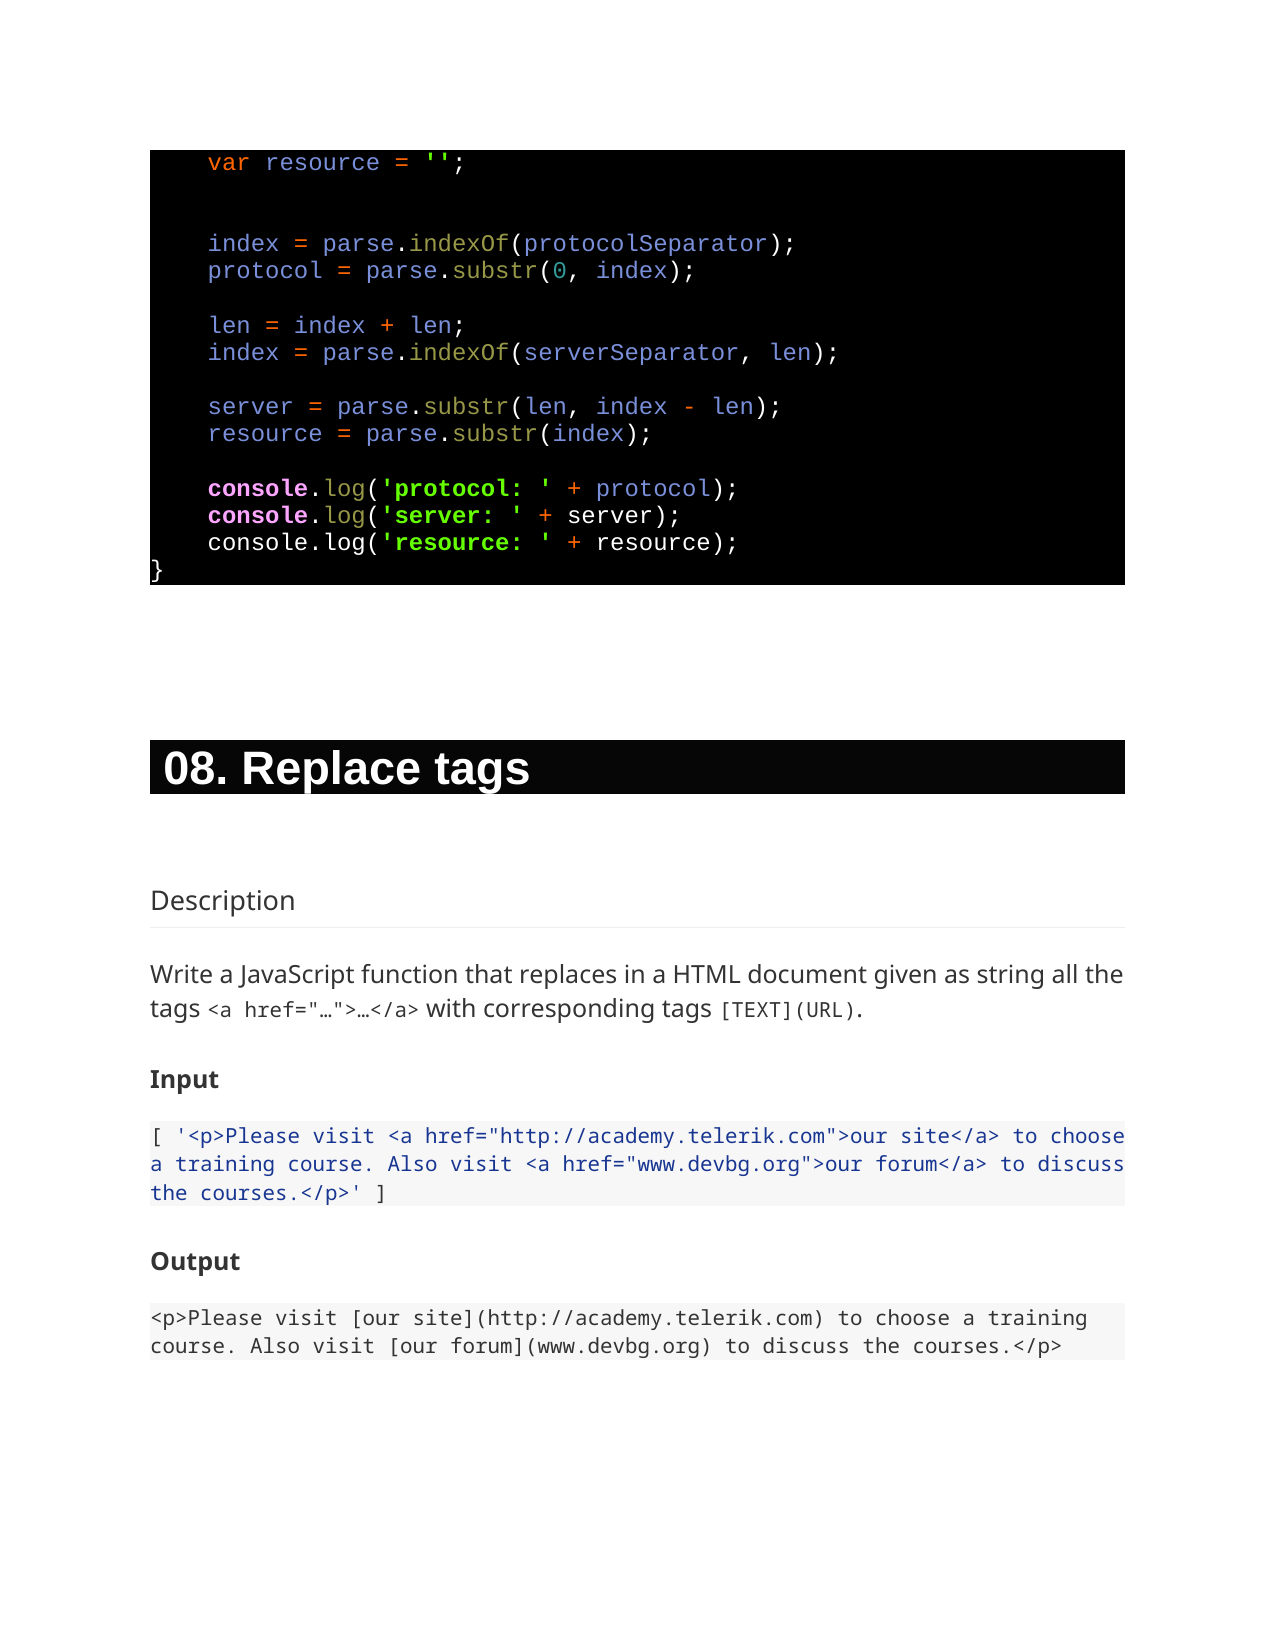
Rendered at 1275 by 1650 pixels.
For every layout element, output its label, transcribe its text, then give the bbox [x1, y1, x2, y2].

subtitle 08. Replace tags [150, 740, 1125, 794]
text <p>Please visit [our site](http://academy.telerik.com) to choose a training course. Also visit [our forum](www.devbg.org) to discuss the courses.</p> [150, 1303, 1125, 1360]
text [ '<p>Please visit <a href="http://academy.telerik.com">our site</a> to choose a training course. Also visit <a href="www.devbg.org">our forum</a> to discuss the courses.</p>' ] [150, 1121, 1125, 1206]
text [150, 150, 1125, 585]
subtitle Output [150, 1244, 1125, 1278]
subtitle Input [150, 1062, 1125, 1096]
subtitle Description [150, 882, 1125, 927]
text Write a JavaScript function that replaces in a HTML document given as string all the tags <a href="…">…</a> with corresponding tags [TEXT](URL). [150, 956, 1125, 1024]
